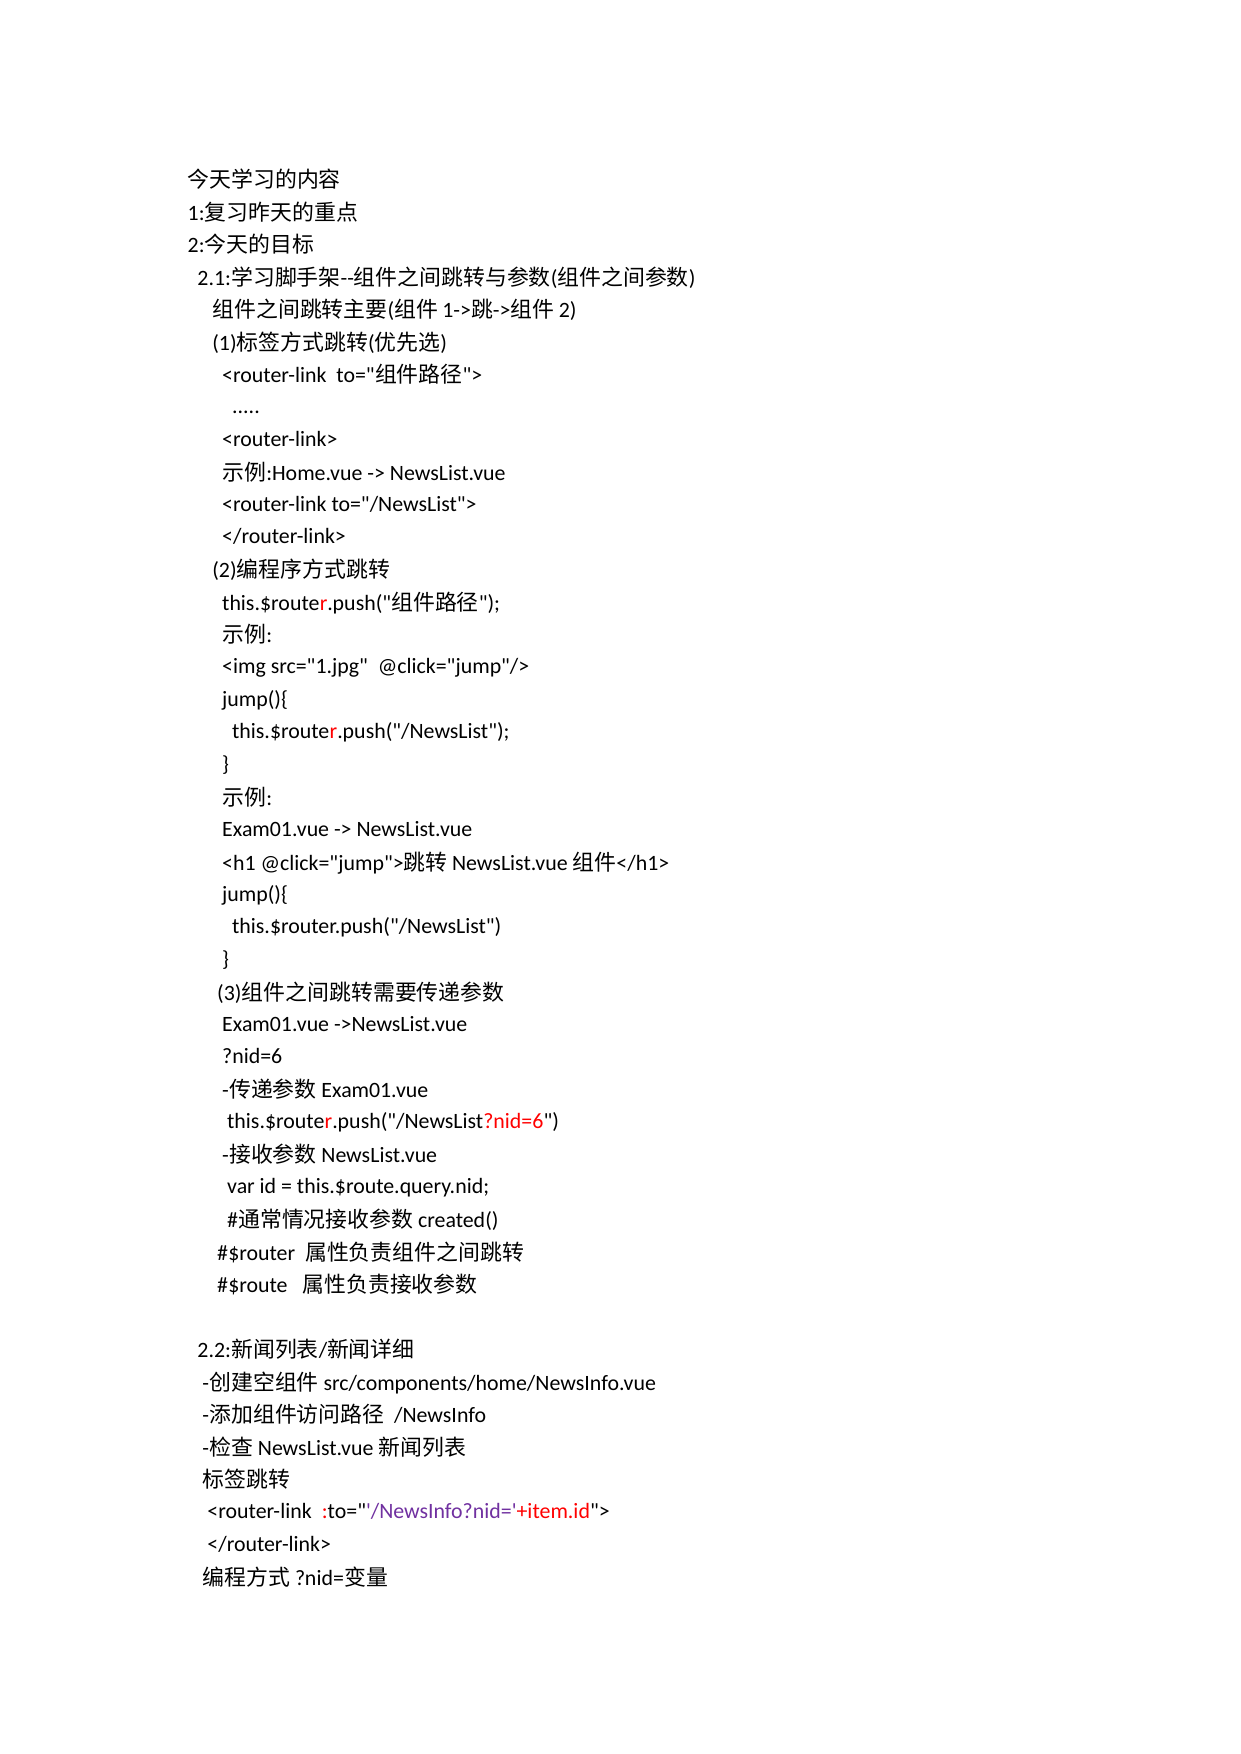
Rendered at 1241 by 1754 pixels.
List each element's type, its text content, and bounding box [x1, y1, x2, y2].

text 2.1:学习脚手架--组件之间跳转与参数(组件之间参数) [187, 259, 1053, 292]
text 今天学习的内容 [187, 162, 1053, 194]
text -检查 NewsList.vue 新闻列表 [187, 1429, 1053, 1462]
text <router-link to="/NewsList"> [187, 487, 1053, 519]
text -创建空组件 src/components/home/NewsInfo.vue [187, 1364, 1053, 1397]
text 标签跳转 [187, 1462, 1053, 1494]
text -接收参数 NewsList.vue [187, 1137, 1053, 1169]
text } [187, 942, 1053, 974]
text </router-link> [187, 519, 1053, 552]
text var id = this.$route.query.nid; [187, 1169, 1053, 1202]
text 组件之间跳转主要(组件1->跳->组件2) [187, 292, 1053, 324]
text 2.2:新闻列表/新闻详细 [187, 1332, 1053, 1364]
text <h1 @click="jump">跳转NewsList.vue 组件</h1> [187, 844, 1053, 877]
text ?nid=6 [187, 1039, 1053, 1072]
text #$router 属性负责组件之间跳转 [187, 1234, 1053, 1267]
text this.$router.push("/NewsList?nid=6") [187, 1104, 1053, 1137]
text <img src="1.jpg" @click="jump"/> [187, 649, 1053, 682]
text <router-link> [187, 422, 1053, 454]
text } [187, 747, 1053, 779]
text (1)标签方式跳转(优先选) [187, 324, 1053, 357]
text jump(){ [187, 682, 1053, 714]
text (3)组件之间跳转需要传递参数 [187, 974, 1053, 1007]
text this.$router.push("组件路径"); [187, 584, 1053, 617]
text 示例: [187, 779, 1053, 812]
text -传递参数 Exam01.vue [187, 1072, 1053, 1104]
text 编程方式 ?nid=变量 [187, 1559, 1053, 1592]
text this.$router.push("/NewsList") [187, 909, 1053, 942]
text 示例:Home.vue -> NewsList.vue [187, 454, 1053, 487]
text 2:今天的目标 [187, 227, 1053, 259]
text this.$router.push("/NewsList"); [187, 714, 1053, 747]
text (2)编程序方式跳转 [187, 552, 1053, 584]
text Exam01.vue ->NewsList.vue [187, 1007, 1053, 1039]
text Exam01.vue -> NewsList.vue [187, 812, 1053, 844]
text ..... [187, 389, 1053, 422]
text 1:复习昨天的重点 [187, 194, 1053, 227]
text -添加组件访问路径 /NewsInfo [187, 1397, 1053, 1429]
text jump(){ [187, 877, 1053, 909]
text #$route 属性负责接收参数 [187, 1267, 1053, 1299]
text 示例: [187, 617, 1053, 649]
text </router-link> [187, 1527, 1053, 1559]
text <router-link to="组件路径"> [187, 357, 1053, 389]
text #通常情况接收参数 created() [187, 1202, 1053, 1234]
text <router-link :to="'/NewsInfo?nid='+item.id"> [187, 1494, 1053, 1527]
